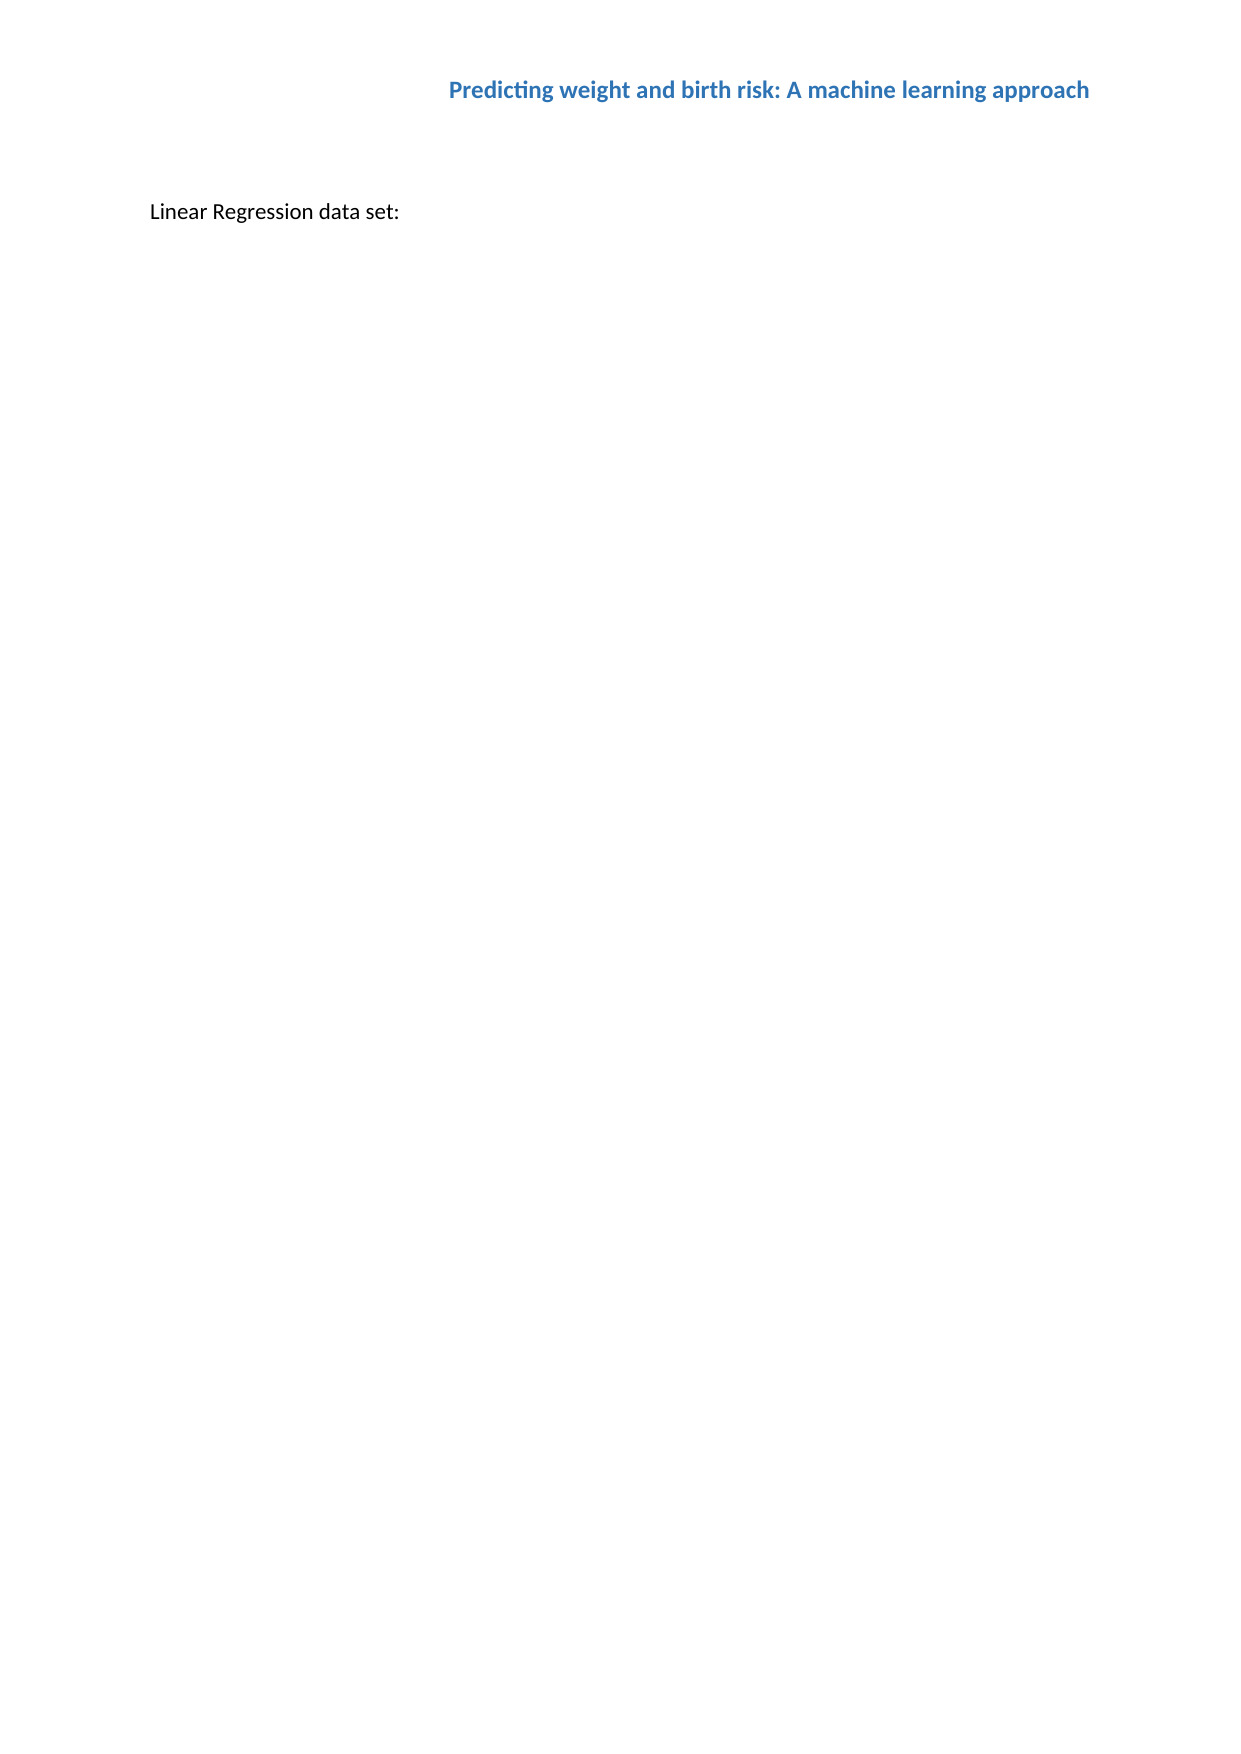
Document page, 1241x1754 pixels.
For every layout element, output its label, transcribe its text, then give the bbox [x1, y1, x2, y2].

text Linear Regression data set: [150, 197, 1090, 225]
